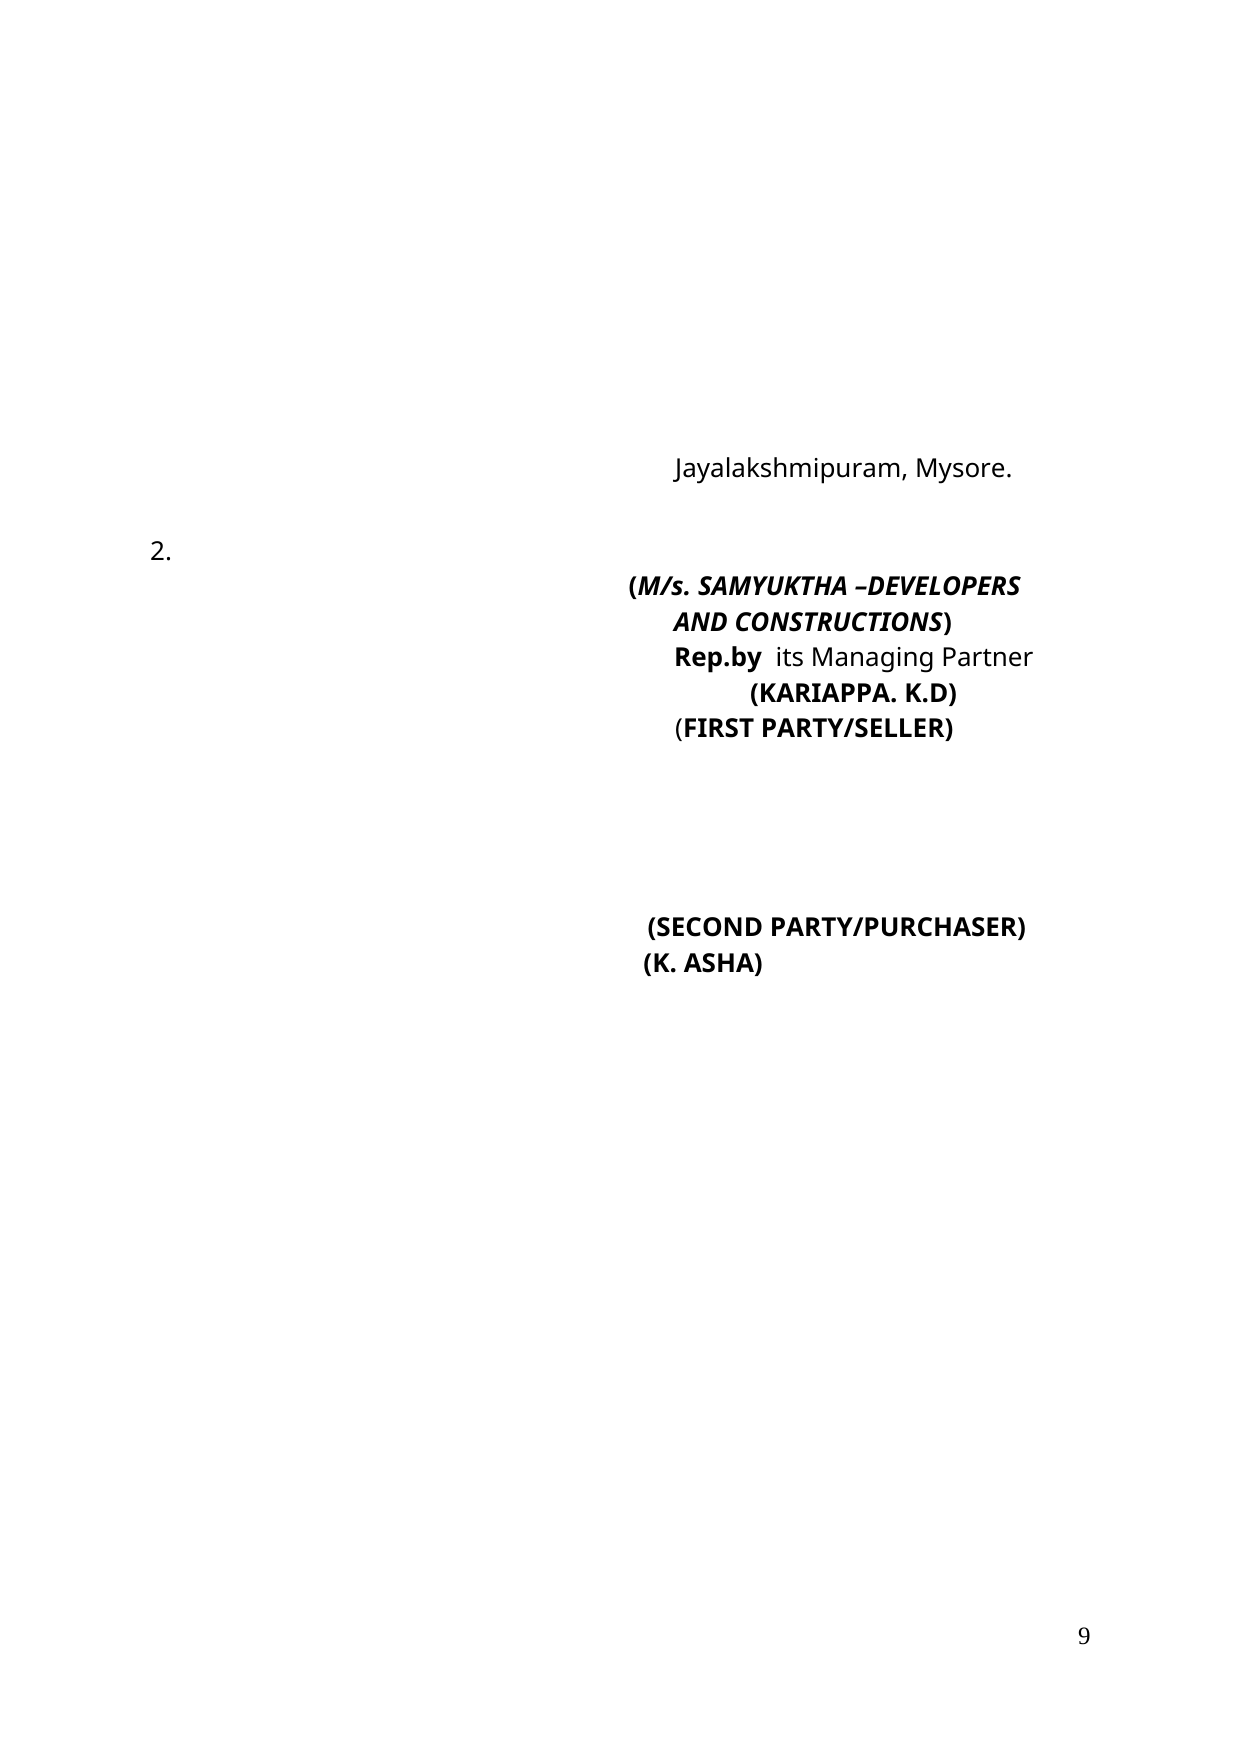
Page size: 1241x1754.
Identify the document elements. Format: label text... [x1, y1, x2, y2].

text AND CONSTRUCTIONS) [600, 603, 1090, 639]
text 2. [150, 532, 1090, 568]
text (M/s. SAMYUKTHA –DEVELOPERS [608, 568, 1090, 603]
text (K. ASHA) [150, 944, 1090, 980]
text Rep.by its Managing Partner [599, 639, 1090, 674]
text Jayalakshmipuram, Mysore. [675, 450, 1090, 486]
text (SECOND PARTY/PURCHASER) [150, 909, 1090, 944]
text (FIRST PARTY/SELLER) [150, 710, 1090, 746]
text (KARIAPPA. K.D) [675, 674, 1090, 710]
